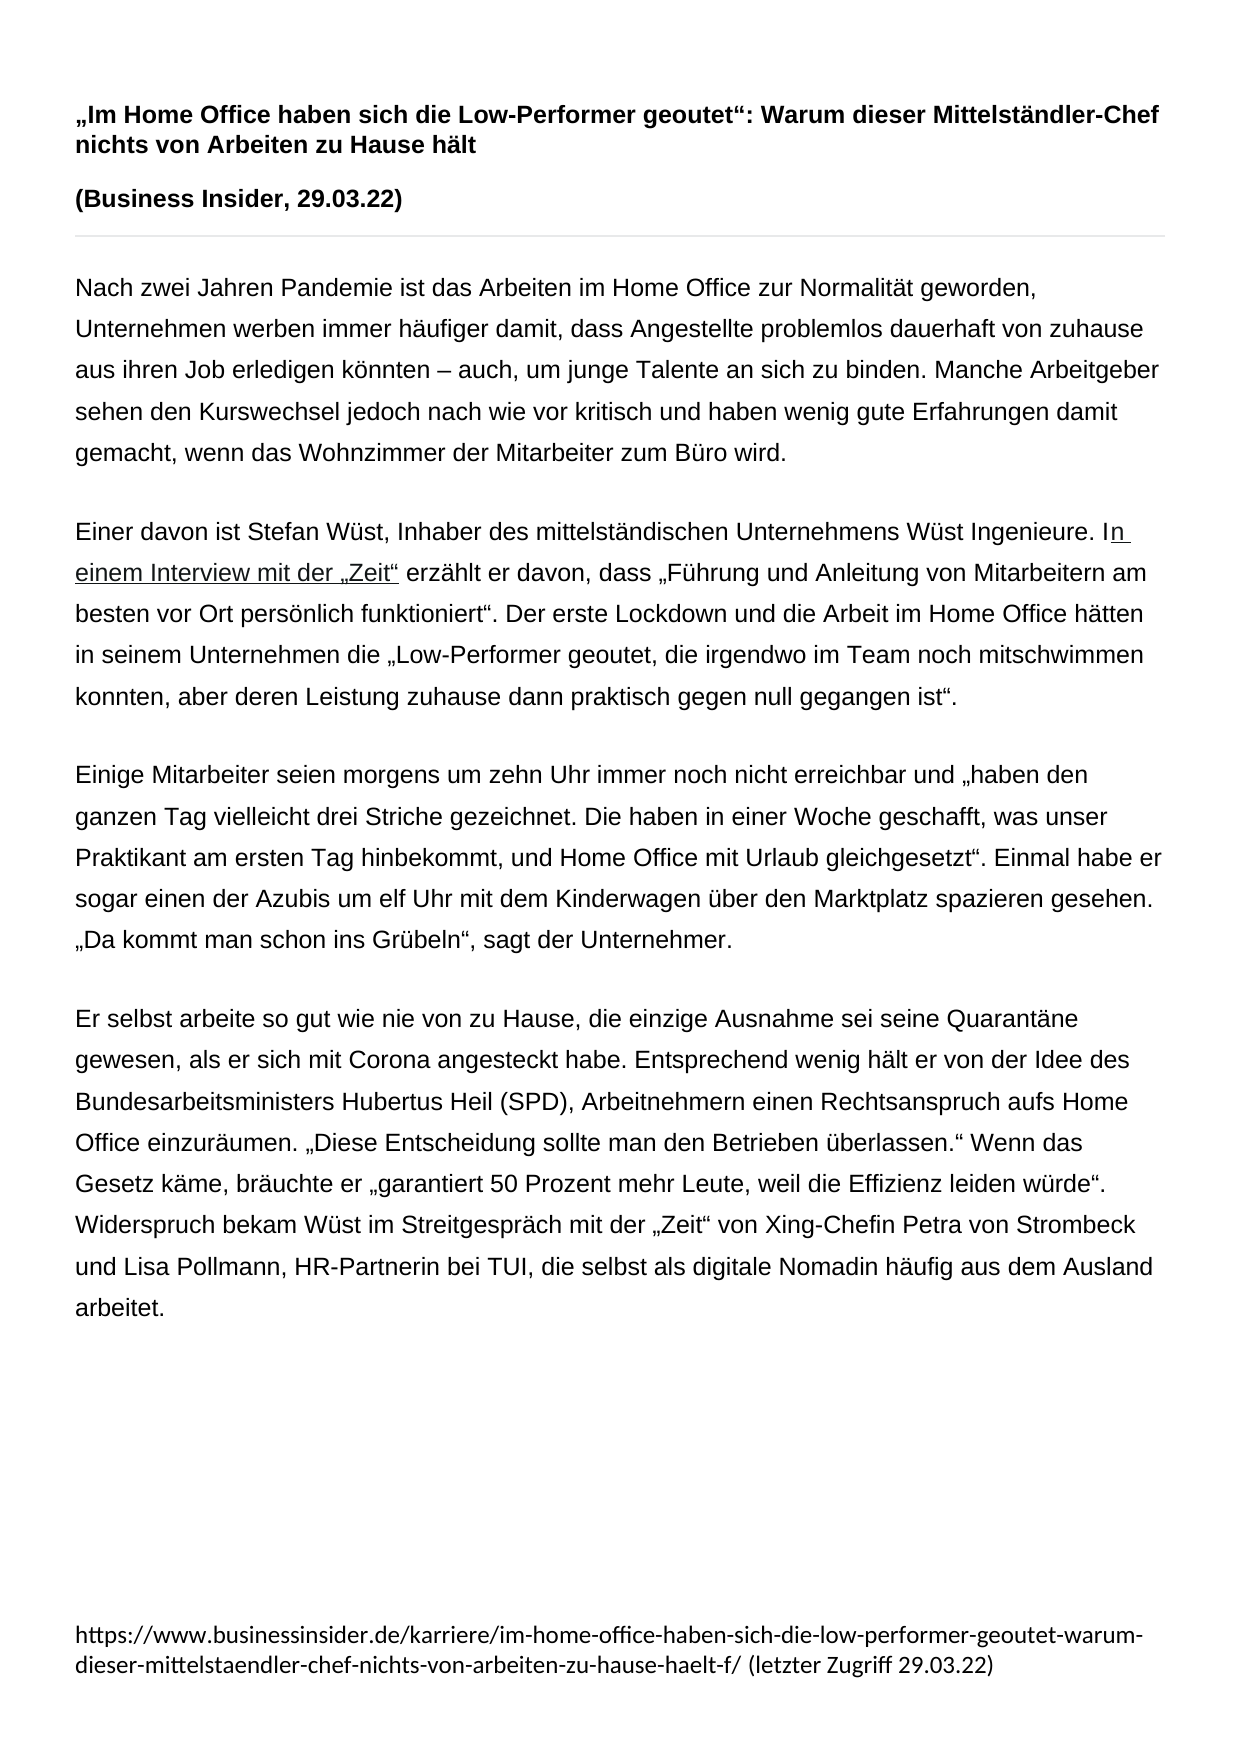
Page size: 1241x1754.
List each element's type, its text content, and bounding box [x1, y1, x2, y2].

text (Business Insider, 29.03.22) [75, 182, 1165, 235]
text Er selbst arbeite so gut wie nie von zu Hause, die einzige Ausnahme sei seine Quarantäne gewesen, als er sich mit Corona angesteckt habe. Entsprechend wenig hält er von der Idee des Bundesarbeitsministers Hubertus Heil (SPD), Arbeitnehmern einen Rechtsanspruch aufs Home Office einzuräumen. „Diese Entscheidung sollte man den Betrieben überlassen.“ Wenn das Gesetz käme, bräuchte er „garantiert 50 Prozent mehr Leute, weil die Effizienz leiden würde“. Widerspruch bekam Wüst im Streitgespräch mit der „Zeit“ von Xing-Chefin Petra von Strombeck und Lisa Pollmann, HR-Partnerin bei TUI, die selbst als digitale Nomadin häufig aus dem Ausland arbeitet. [75, 992, 1165, 1322]
text Einer davon ist Stefan Wüst, Inhaber des mittelständischen Unternehmens Wüst Ingenieure. In einem Interview mit der „Zeit“ erzählt er davon, dass „Führung und Anleitung von Mitarbeitern am besten vor Ort persönlich funktioniert“. Der erste Lockdown und die Arbeit im Home Office hätten in seinem Unternehmen die „Low-Performer geoutet, die irgendwo im Team noch mitschwimmen konnten, aber deren Leistung zuhause dann praktisch gegen null gegangen ist“. [75, 504, 1165, 710]
text Nach zwei Jahren Pandemie ist das Arbeiten im Home Office zur Normalität geworden, Unternehmen werben immer häufiger damit, dass Angestellte problemlos dauerhaft von zuhause aus ihren Job erledigen könnten – auch, um junge Talente an sich zu binden. Manche Arbeitgeber sehen den Kurswechsel jedoch nach wie vor kritisch und haben wenig gute Erfahrungen damit gemacht, wenn das Wohnzimmer der Mitarbeiter zum Büro wird. [75, 260, 1165, 467]
text „Im Home Office haben sich die Low-Performer geoutet“: Warum dieser Mittelständler-Chef nichts von Arbeiten zu Hause hält [75, 98, 1165, 159]
text Einige Mitarbeiter seien morgens um zehn Uhr immer noch nicht erreichbar und „haben den ganzen Tag vielleicht drei Striche gezeichnet. Die haben in einer Woche geschafft, was unser Praktikant am ersten Tag hinbekommt, und Home Office mit Urlaub gleichgesetzt“. Einmal habe er sogar einen der Azubis um elf Uhr mit dem Kinderwagen über den Marktplatz spazieren gesehen. „Da kommt man schon ins Grübeln“, sagt der Unternehmer. [75, 748, 1165, 954]
